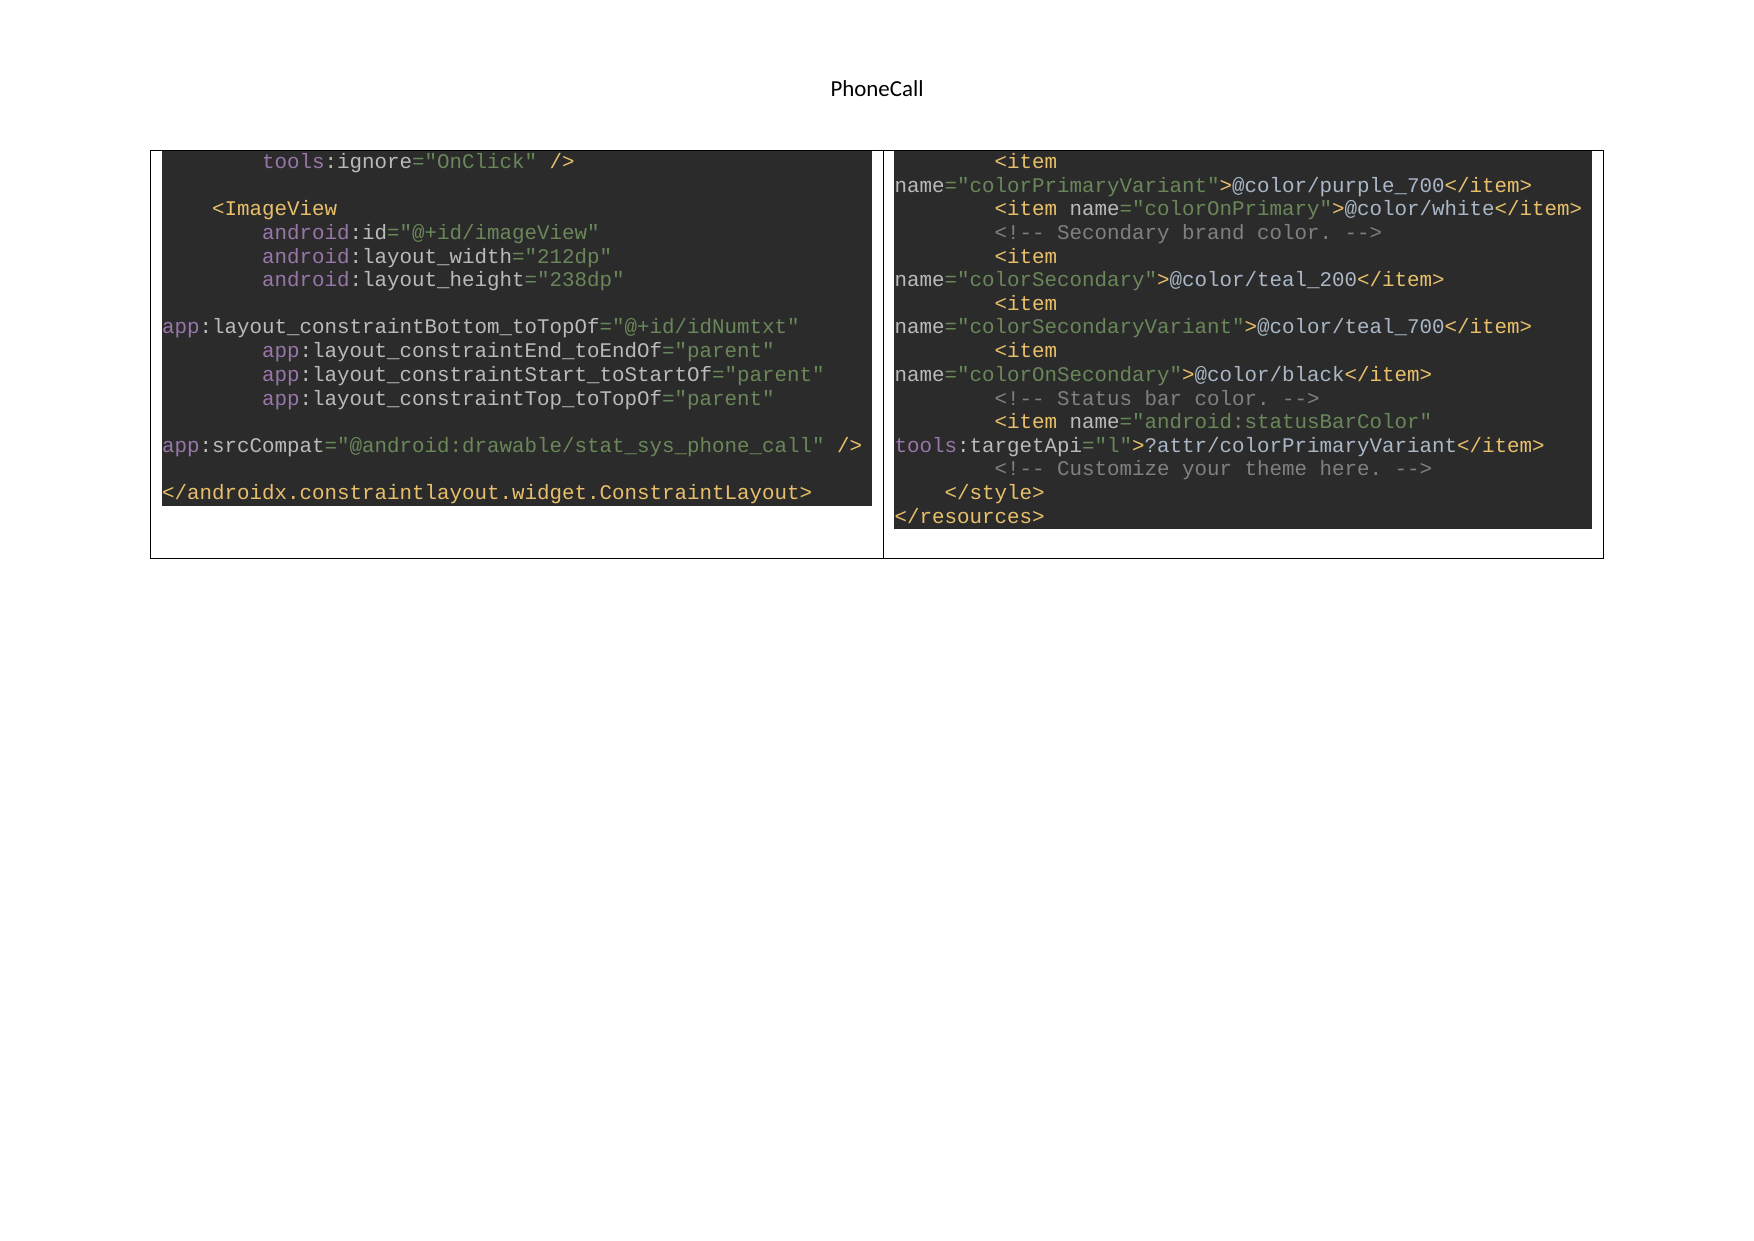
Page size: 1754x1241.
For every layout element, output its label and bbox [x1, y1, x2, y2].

table_header [884, 151, 1603, 557]
table_header [151, 151, 883, 557]
